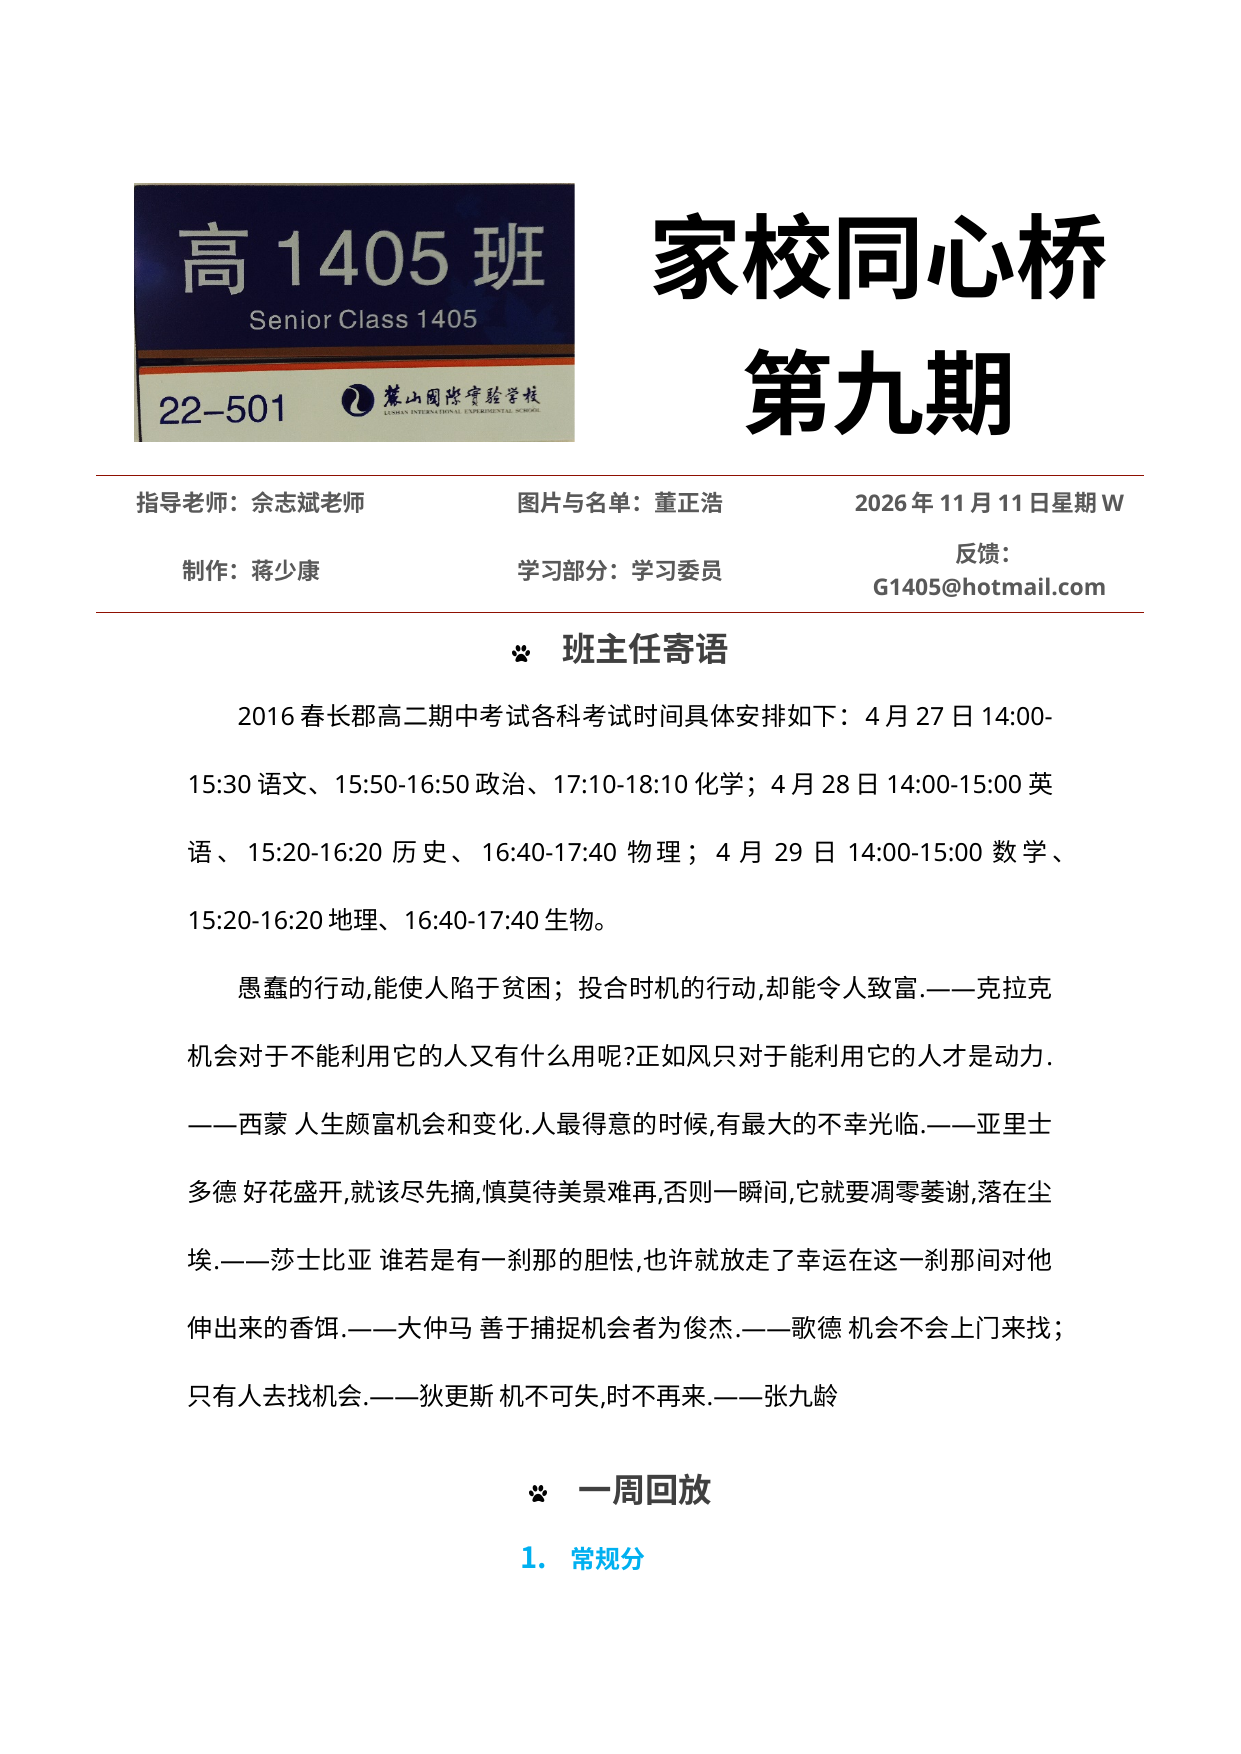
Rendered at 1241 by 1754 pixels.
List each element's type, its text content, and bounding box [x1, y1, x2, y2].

picture [512, 645, 530, 662]
table_header 家校同心桥 第九期 [613, 164, 1144, 475]
table_cell 图片与名单：董正浩 [406, 476, 834, 527]
table_cell 制作：蒋少康 [96, 527, 406, 612]
picture [529, 1485, 547, 1502]
list 常规分 [187, 1521, 978, 1589]
list 班主任寄语 [187, 613, 1053, 681]
text 愚蠢的行动,能使人陷于贫困；投合时机的行动,却能令人致富.——克拉克 机会对于不能利用它的人又有什么用呢?正如风只对于能利用它的人才是动力.——西蒙 人生颇富机会和变化.人最得意的时候,有最大的不幸光临.——亚里士多德 好花盛开,就该尽先摘,慎莫待美景难再,否则一瞬间,它就要凋零萎谢,落在尘埃.——莎士比亚 谁若是有一刹那的胆怯,也许就放走了幸运在这一刹那间对他伸出来的香饵.——大仲马 善于捕捉机会者为俊杰.——歌德 机会不会上门来找；只有人去找机会.——狄更斯 机不可失,时不再来.——张九龄 [187, 953, 1053, 1428]
table_cell 学习部分：学习委员 [406, 527, 834, 612]
table_header [96, 164, 613, 475]
text 2016春长郡高二期中考试各科考试时间具体安排如下：4月27日14:00-15:30语文、15:50-16:50政治、17:10-18:10化学；4月28日14:00-15:00英语、15:20-16:20历史、16:40-17:40物理；4月29日14:00-15:00数学、15:20-16:20地理、16:40-17:40生物。 [187, 681, 1053, 953]
picture [134, 183, 575, 442]
table_cell 反馈：G1405@hotmail.com [834, 527, 1144, 612]
table_cell 指导老师：佘志斌老师 [96, 476, 406, 527]
list 一周回放 [187, 1453, 1053, 1521]
table_cell 2016年4月23日星期六 [834, 476, 1144, 527]
